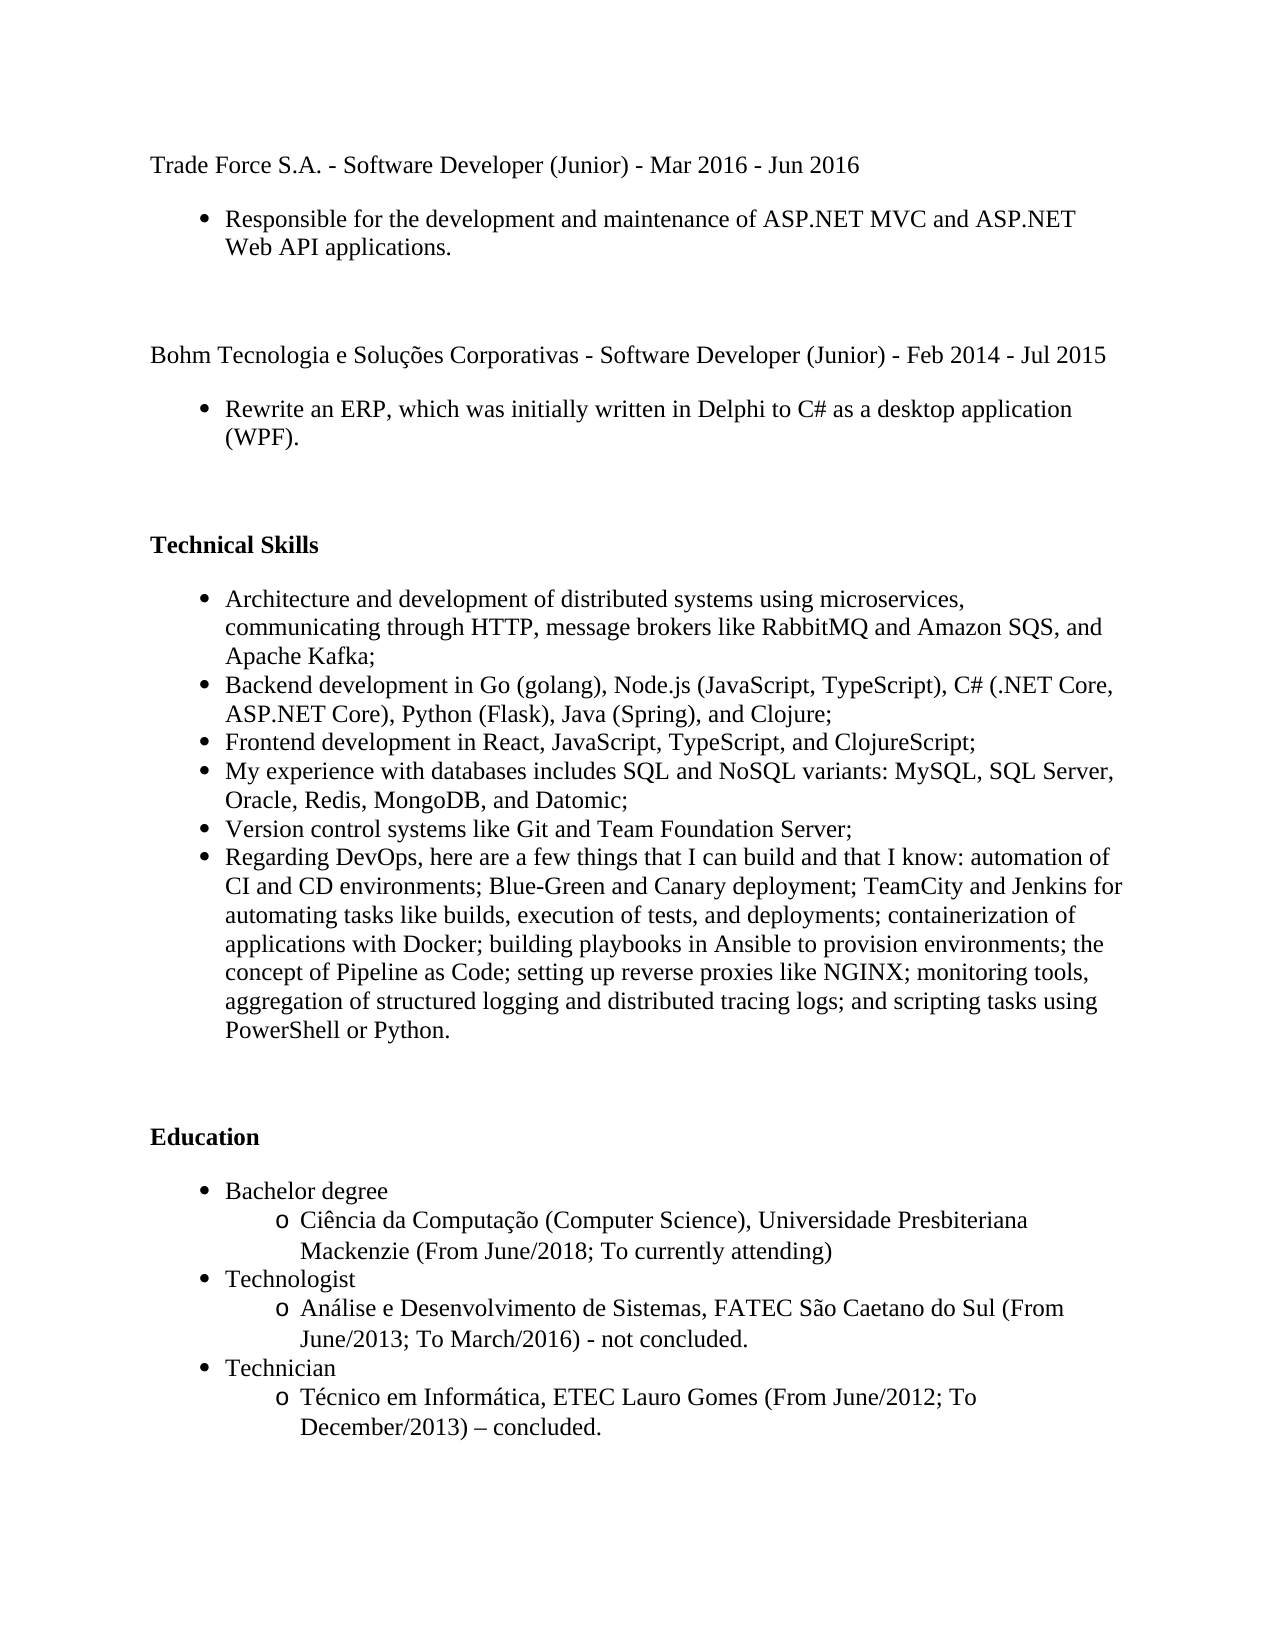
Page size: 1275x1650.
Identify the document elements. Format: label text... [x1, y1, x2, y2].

list Responsible for the development and maintenance of ASP.NET MVC and ASP.NET Web API applications. [200, 204, 1125, 261]
list Rewrite an ERP, which was initially written in Delphi to C# as a desktop application (WPF). [200, 394, 1125, 451]
list Regarding DevOps, here are a few things that I can build and that I know: automation of CI and CD environments; Blue-Green and Canary deployment; TeamCity and Jenkins for automating tasks like builds, execution of tests, and deployments; containerization of applications with Docker; building playbooks in Ansible to provision environments; the concept of Pipeline as Code; setting up reverse proxies like NGINX; monitoring tools, aggregation of structured logging and distributed tracing logs; and scripting tasks using PowerShell or Python. [200, 842, 1125, 1044]
list Technologist [200, 1264, 1125, 1293]
text Bohm Tecnologia e Soluções Corporativas - Software Developer (Junior) - Feb 2014 - Jul 2015 [150, 340, 1125, 369]
list Architecture and development of distributed systems using microservices, communicating through HTTP, message brokers like RabbitMQ and Amazon SQS, and Apache Kafka; [200, 584, 1125, 670]
list Técnico em Informática, ETEC Lauro Gomes (From June/2012; To December/2013) – concluded. [274, 1382, 1125, 1441]
list My experience with databases includes SQL and NoSQL variants: MySQL, SQL Server, Oracle, Redis, MongoDB, and Datomic; [200, 756, 1125, 814]
list Análise e Desenvolvimento de Sistemas, FATEC São Caetano do Sul (From June/2013; To March/2016) - not concluded. [274, 1293, 1125, 1353]
list Ciência da Computação (Computer Science), Universidade Presbiteriana Mackenzie (From June/2018; To currently attending) [274, 1205, 1125, 1264]
text Trade Force S.A. - Software Developer (Junior) - Mar 2016 - Jun 2016 [150, 150, 1125, 179]
list Technician [200, 1353, 1125, 1382]
text Technical Skills [150, 530, 1125, 559]
list Backend development in Go (golang), Node.js (JavaScript, TypeScript), C# (.NET Core, ASP.NET Core), Python (Flask), Java (Spring), and Clojure; [200, 670, 1125, 727]
text Education [150, 1122, 1125, 1151]
list Version control systems like Git and Team Foundation Server; [200, 814, 1125, 842]
list Bachelor degree [200, 1176, 1125, 1205]
list Frontend development in React, JavaScript, TypeScript, and ClojureScript; [200, 727, 1125, 756]
